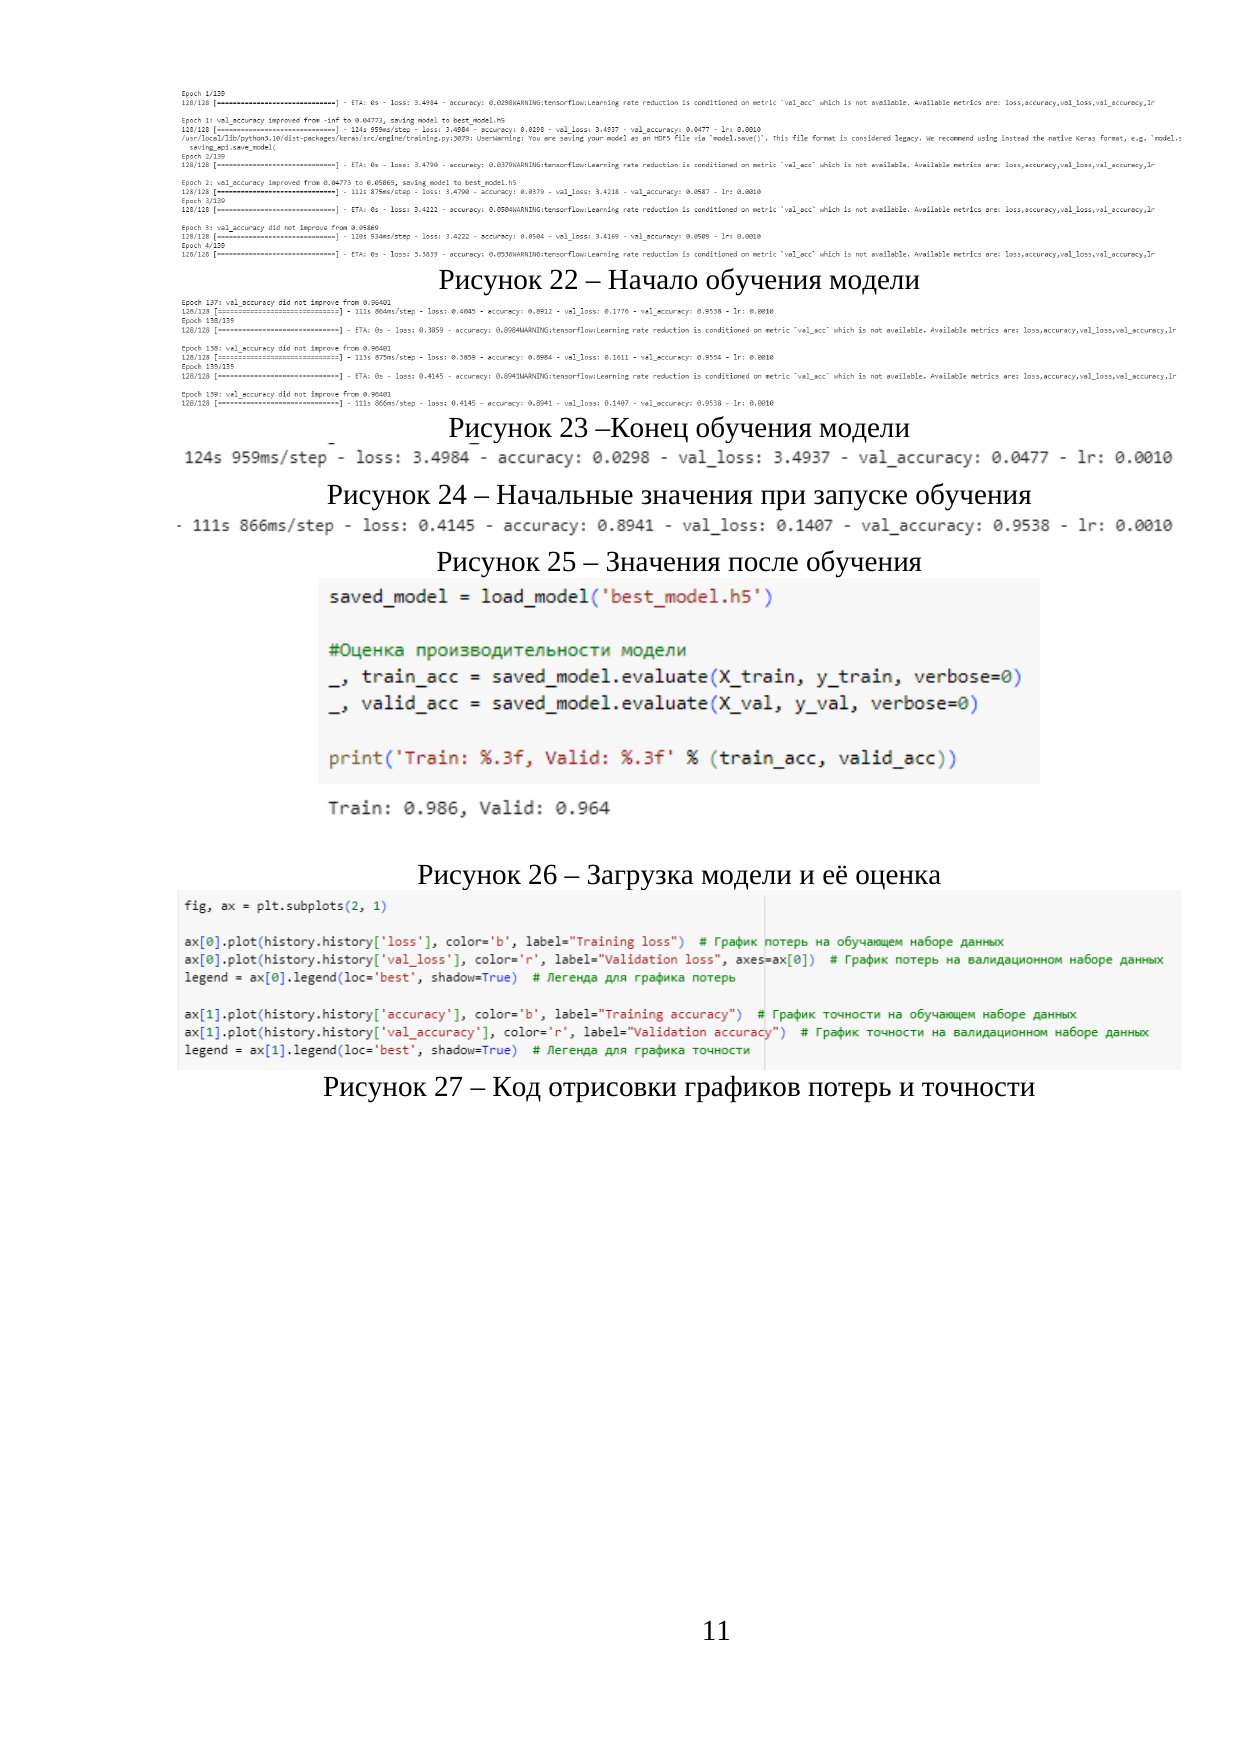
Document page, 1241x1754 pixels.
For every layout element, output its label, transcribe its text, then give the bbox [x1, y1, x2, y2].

text Рисунок 26 – Загрузка модели и её оценка [177, 857, 1181, 890]
text Рисунок 24 – Начальные значения при запуске обучения [177, 477, 1181, 511]
picture [177, 88, 1182, 263]
picture [177, 511, 1182, 541]
text Рисунок 23 –Конец обучения модели [177, 411, 1181, 443]
picture [177, 296, 1182, 411]
picture [318, 578, 1041, 838]
text Рисунок 22 – Начало обучения модели [177, 263, 1181, 296]
text Рисунок 27 – Код отрисовки графиков потерь и точности [177, 1070, 1181, 1103]
picture [177, 890, 1182, 1070]
text Рисунок 25 – Значения после обучения [177, 544, 1181, 578]
picture [177, 443, 1182, 472]
